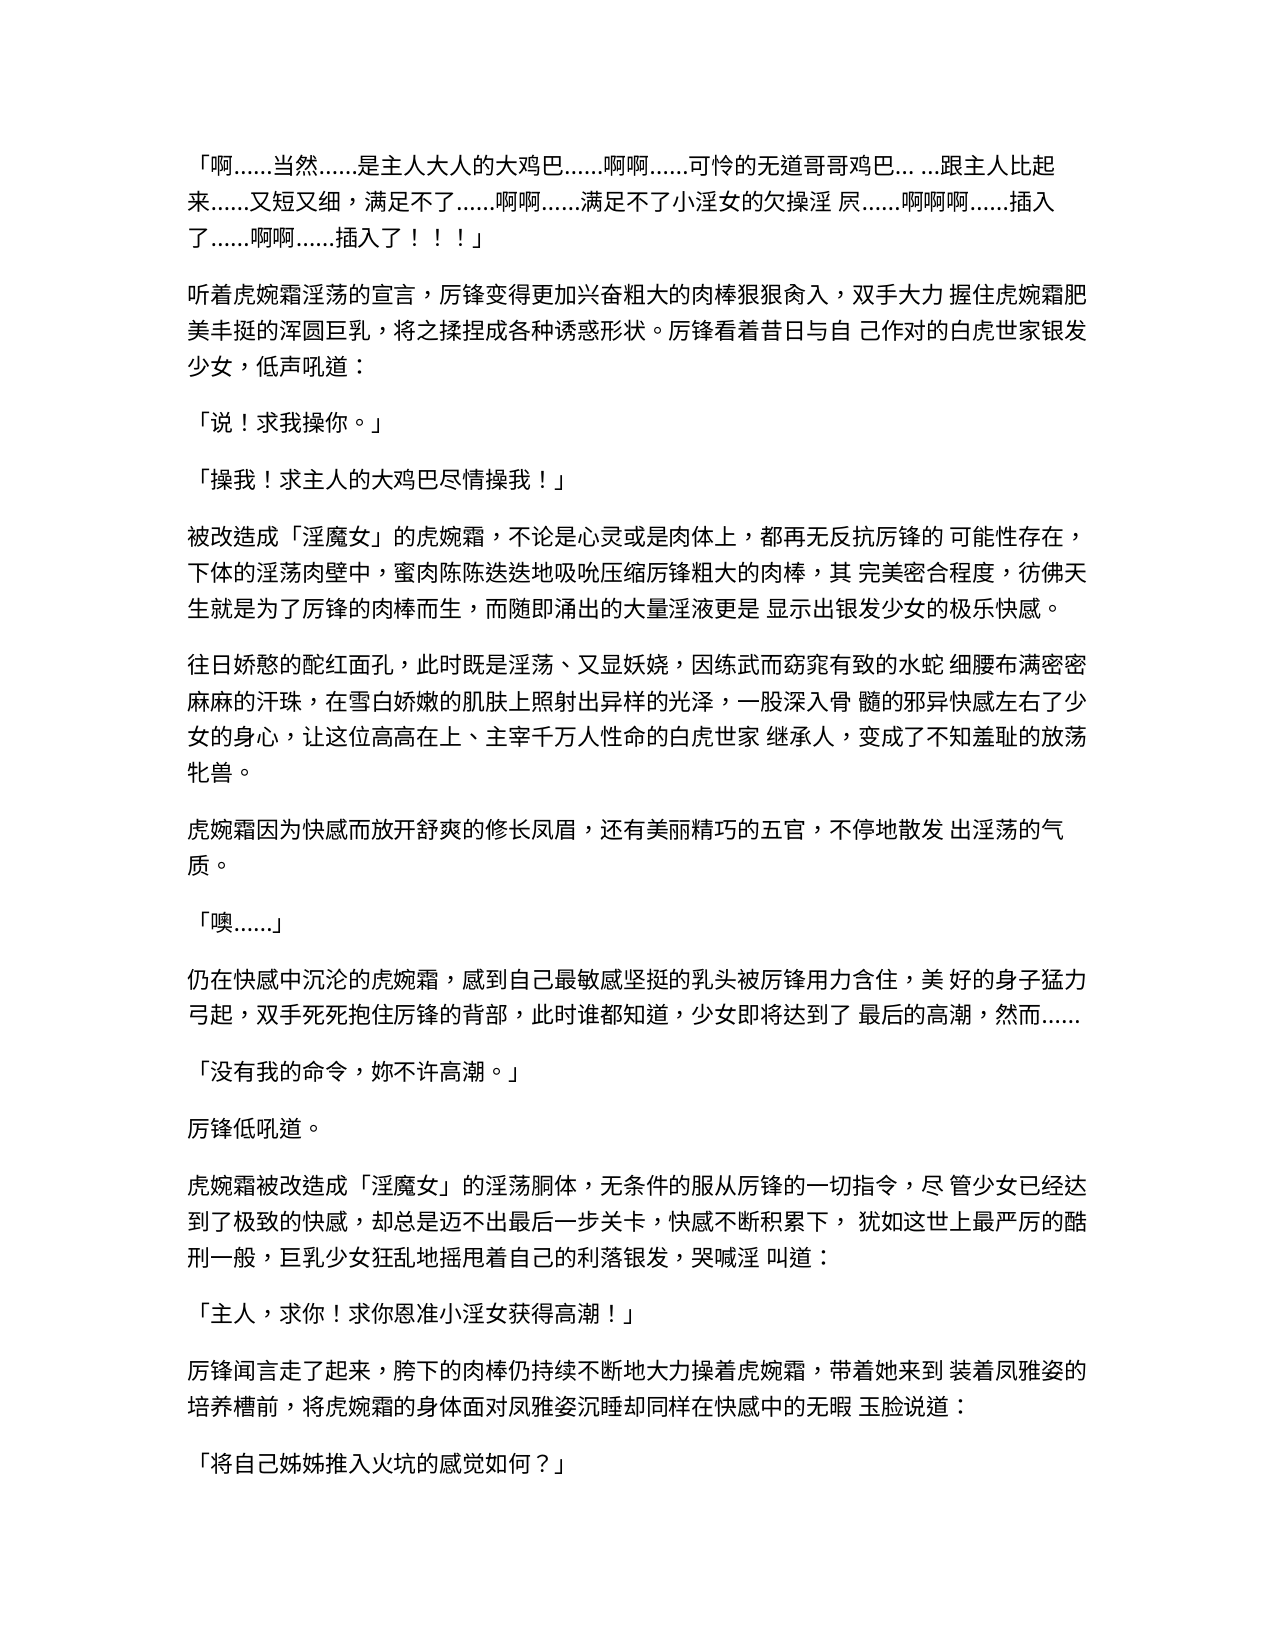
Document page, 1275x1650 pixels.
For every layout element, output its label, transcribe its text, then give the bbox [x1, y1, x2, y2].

text 虎婉霜被改造成「淫魔女」的淫荡胴体，无条件的服从厉锋的一切指令，尽 管少女已经达到了极致的快感，却总是迈不出最后一步关卡，快感不断积累下， 犹如这世上最严厉的酷刑一般，巨乳少女狂乱地摇甩着自己的利落银发，哭喊淫 叫道： [187, 1170, 1087, 1273]
text 「没有我的命令，妳不许高潮。」 [187, 1056, 1087, 1087]
text 听着虎婉霜淫荡的宣言，厉锋变得更加兴奋粗大的肉棒狠狠肏入，双手大力 握住虎婉霜肥美丰挺的浑圆巨乳，将之揉捏成各种诱惑形状。厉锋看着昔日与自 己作对的白虎世家银发少女，低声吼道： [187, 279, 1087, 382]
text 往日娇憨的酡红面孔，此时既是淫荡、又显妖娆，因练武而窈窕有致的水蛇 细腰布满密密麻麻的汗珠，在雪白娇嫩的肌肤上照射出异样的光泽，一股深入骨 髓的邪异快感左右了少女的身心，让这位高高在上、主宰千万人性命的白虎世家 继承人，变成了不知羞耻的放荡牝兽。 [187, 649, 1087, 788]
text 虎婉霜因为快感而放开舒爽的修长凤眉，还有美丽精巧的五官，不停地散发 出淫荡的气质。 [187, 814, 1087, 881]
text 「噢……」 [187, 907, 1087, 938]
text 「说！求我操你。」 [187, 407, 1087, 438]
text 「将自己姊姊推入火坑的感觉如何？」 [187, 1448, 1087, 1479]
text 「啊……当然……是主人大人的大鸡巴……啊啊……可怜的无道哥哥鸡巴… …跟主人比起来……又短又细，满足不了……啊啊……满足不了小淫女的欠操淫 屄……啊啊啊……插入了……啊啊……插入了！！！」 [187, 150, 1087, 253]
text 厉锋低吼道。 [187, 1113, 1087, 1144]
text 「操我！求主人的大鸡巴尽情操我！」 [187, 464, 1087, 495]
text 「主人，求你！求你恩准小淫女获得高潮！」 [187, 1298, 1087, 1330]
text 被改造成「淫魔女」的虎婉霜，不论是心灵或是肉体上，都再无反抗厉锋的 可能性存在，下体的淫荡肉壁中，蜜肉陈陈迭迭地吸吮压缩厉锋粗大的肉棒，其 完美密合程度，彷佛天生就是为了厉锋的肉棒而生，而随即涌出的大量淫液更是 显示出银发少女的极乐快感。 [187, 521, 1087, 624]
text 厉锋闻言走了起来，胯下的肉棒仍持续不断地大力操着虎婉霜，带着她来到 装着凤雅姿的培养槽前，将虎婉霜的身体面对凤雅姿沉睡却同样在快感中的无暇 玉脸说道： [187, 1355, 1087, 1422]
text 仍在快感中沉沦的虎婉霜，感到自己最敏感坚挺的乳头被厉锋用力含住，美 好的身子猛力弓起，双手死死抱住厉锋的背部，此时谁都知道，少女即将达到了 最后的高潮，然而…… [187, 963, 1087, 1031]
